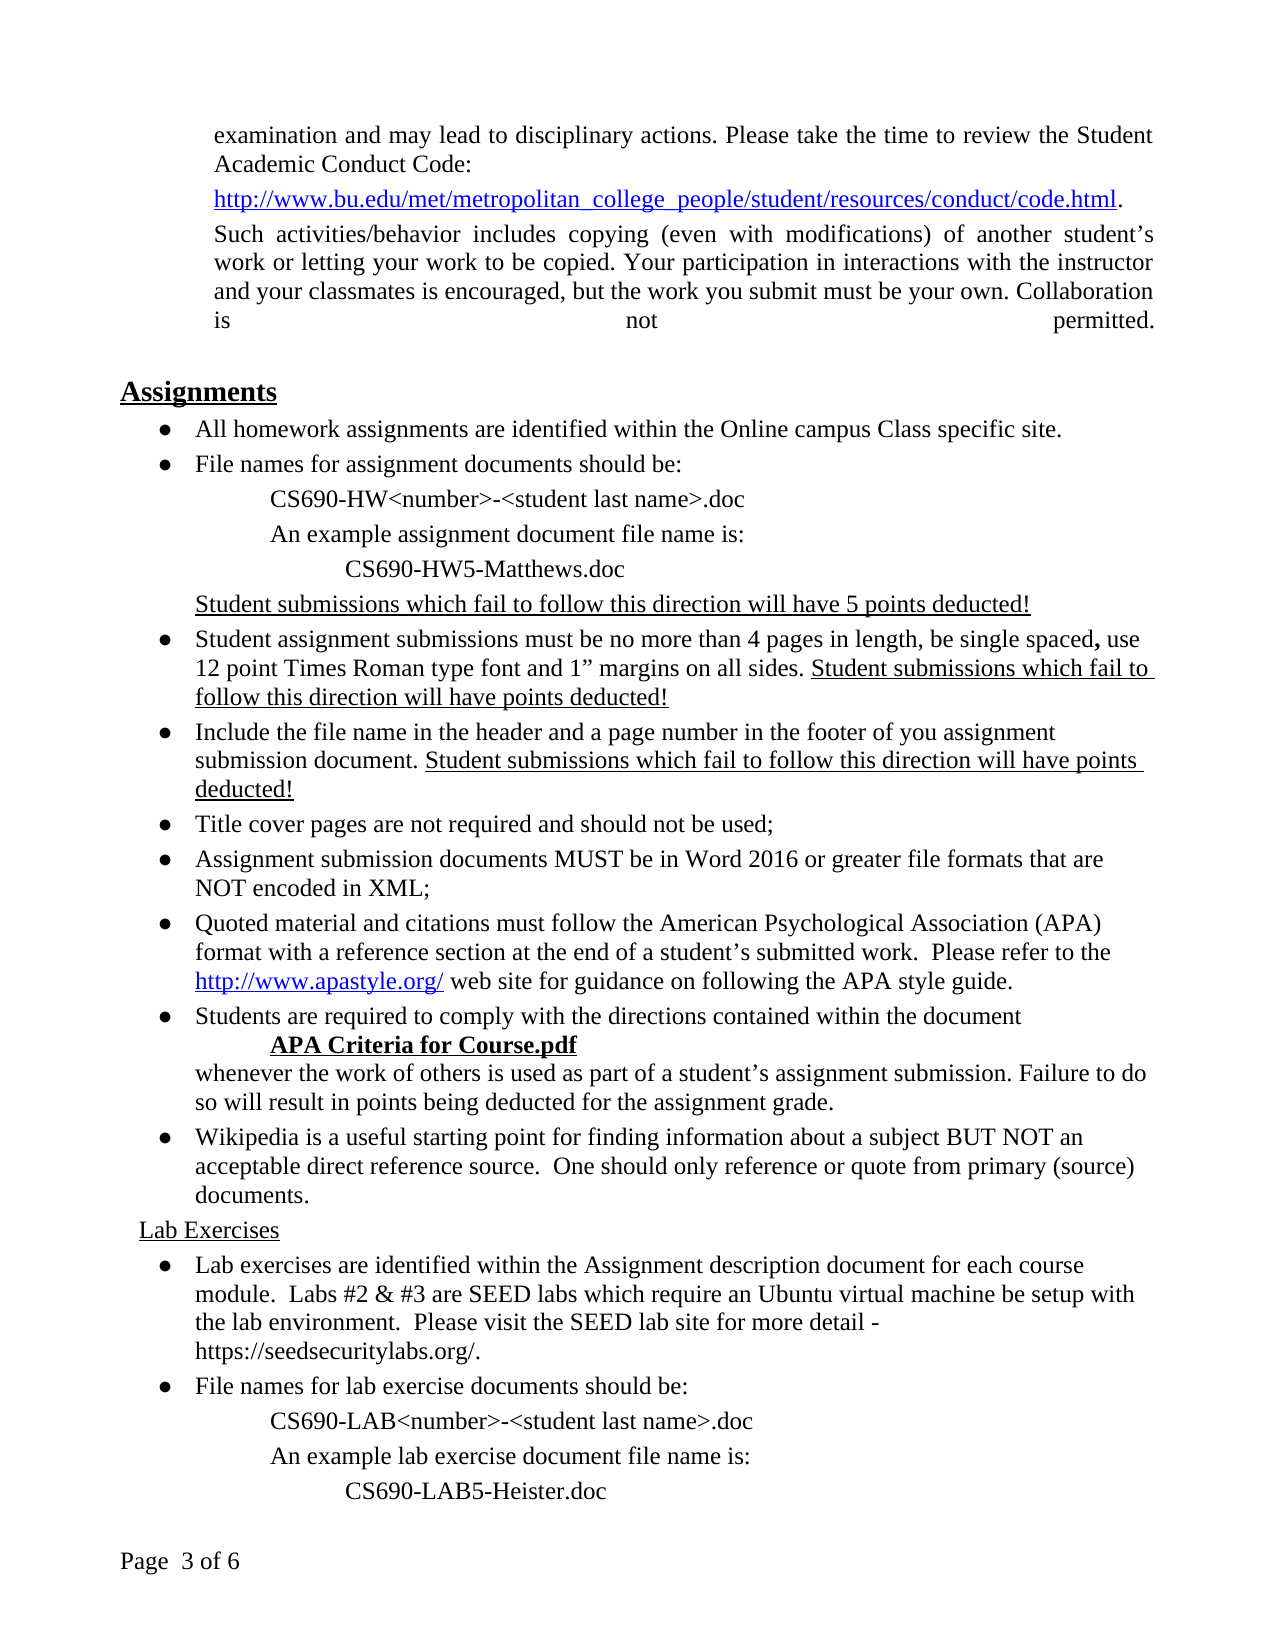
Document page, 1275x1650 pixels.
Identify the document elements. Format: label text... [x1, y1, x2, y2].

text Assignments [120, 374, 1155, 408]
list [176, 120, 1155, 177]
text CS690-LAB5-Heister.doc [195, 1476, 1155, 1505]
text Lab Exercises [139, 1215, 1155, 1243]
list Wikipedia is a useful starting point for finding information about a subject BUT NOT an acceptable direct reference source. One should only reference or quote from primary (source) documents. [157, 1122, 1155, 1208]
list Student assignment submissions must be no more than 4 pages in length, be single spaced, use 12 point Times Roman type font and 1” margins on all sides. Student submissions which fail to follow this direction will have points deducted! [157, 624, 1155, 710]
text CS690-HW<number>-<student last name>.doc [195, 484, 1155, 513]
list File names for lab exercise documents should be: [157, 1371, 1155, 1400]
list Students are required to comply with the directions contained within the document APA Criteria for Course.pdf whenever the work of others is used as part of a student’s assignment submission. Failure to do so will result in points being deducted for the assignment grade. [157, 1001, 1155, 1116]
list Quoted material and citations must follow the American Psychological Association (APA) format with a reference section at the end of a student’s submitted work. Please refer to the http://www.apastyle.org/ web site for guidance on following the APA style guide. [157, 908, 1155, 994]
text An example assignment document file name is: [195, 519, 1155, 548]
list Include the file name in the header and a page number in the footer of you assignment submission document. Student submissions which fail to follow this direction will have points deducted! [157, 717, 1155, 803]
list Assignment submission documents MUST be in Word 2016 or greater file formats that are NOT encoded in XML; [157, 844, 1155, 902]
text CS690-LAB<number>-<student last name>.doc [195, 1406, 1155, 1435]
list Title cover pages are not required and should not be used; [157, 809, 1155, 838]
text http://www.bu.edu/met/metropolitan_college_people/student/resources/conduct/code.html. [214, 184, 1155, 212]
list File names for assignment documents should be: [157, 449, 1155, 478]
text Student submissions which fail to follow this direction will have 5 points deducted! [195, 589, 1155, 618]
text Such activities/behavior includes copying (even with modifications) of another student’s work or letting your work to be copied. Your participation in interactions with the instructor and your classmates is encouraged, but the work you submit must be your own. Collaboration is not permitted. [214, 219, 1155, 368]
list Lab exercises are identified within the Assignment description document for each course module. Labs #2 & #3 are SEED labs which require an Ubuntu virtual machine be setup with the lab environment. Please visit the SEED lab site for more detail - https://seedsecuritylabs.org/. [157, 1250, 1155, 1365]
text An example lab exercise document file name is: [195, 1441, 1155, 1470]
list All homework assignments are identified within the Online campus Class specific site. [157, 414, 1155, 443]
text CS690-HW5-Matthews.doc [195, 554, 1155, 583]
